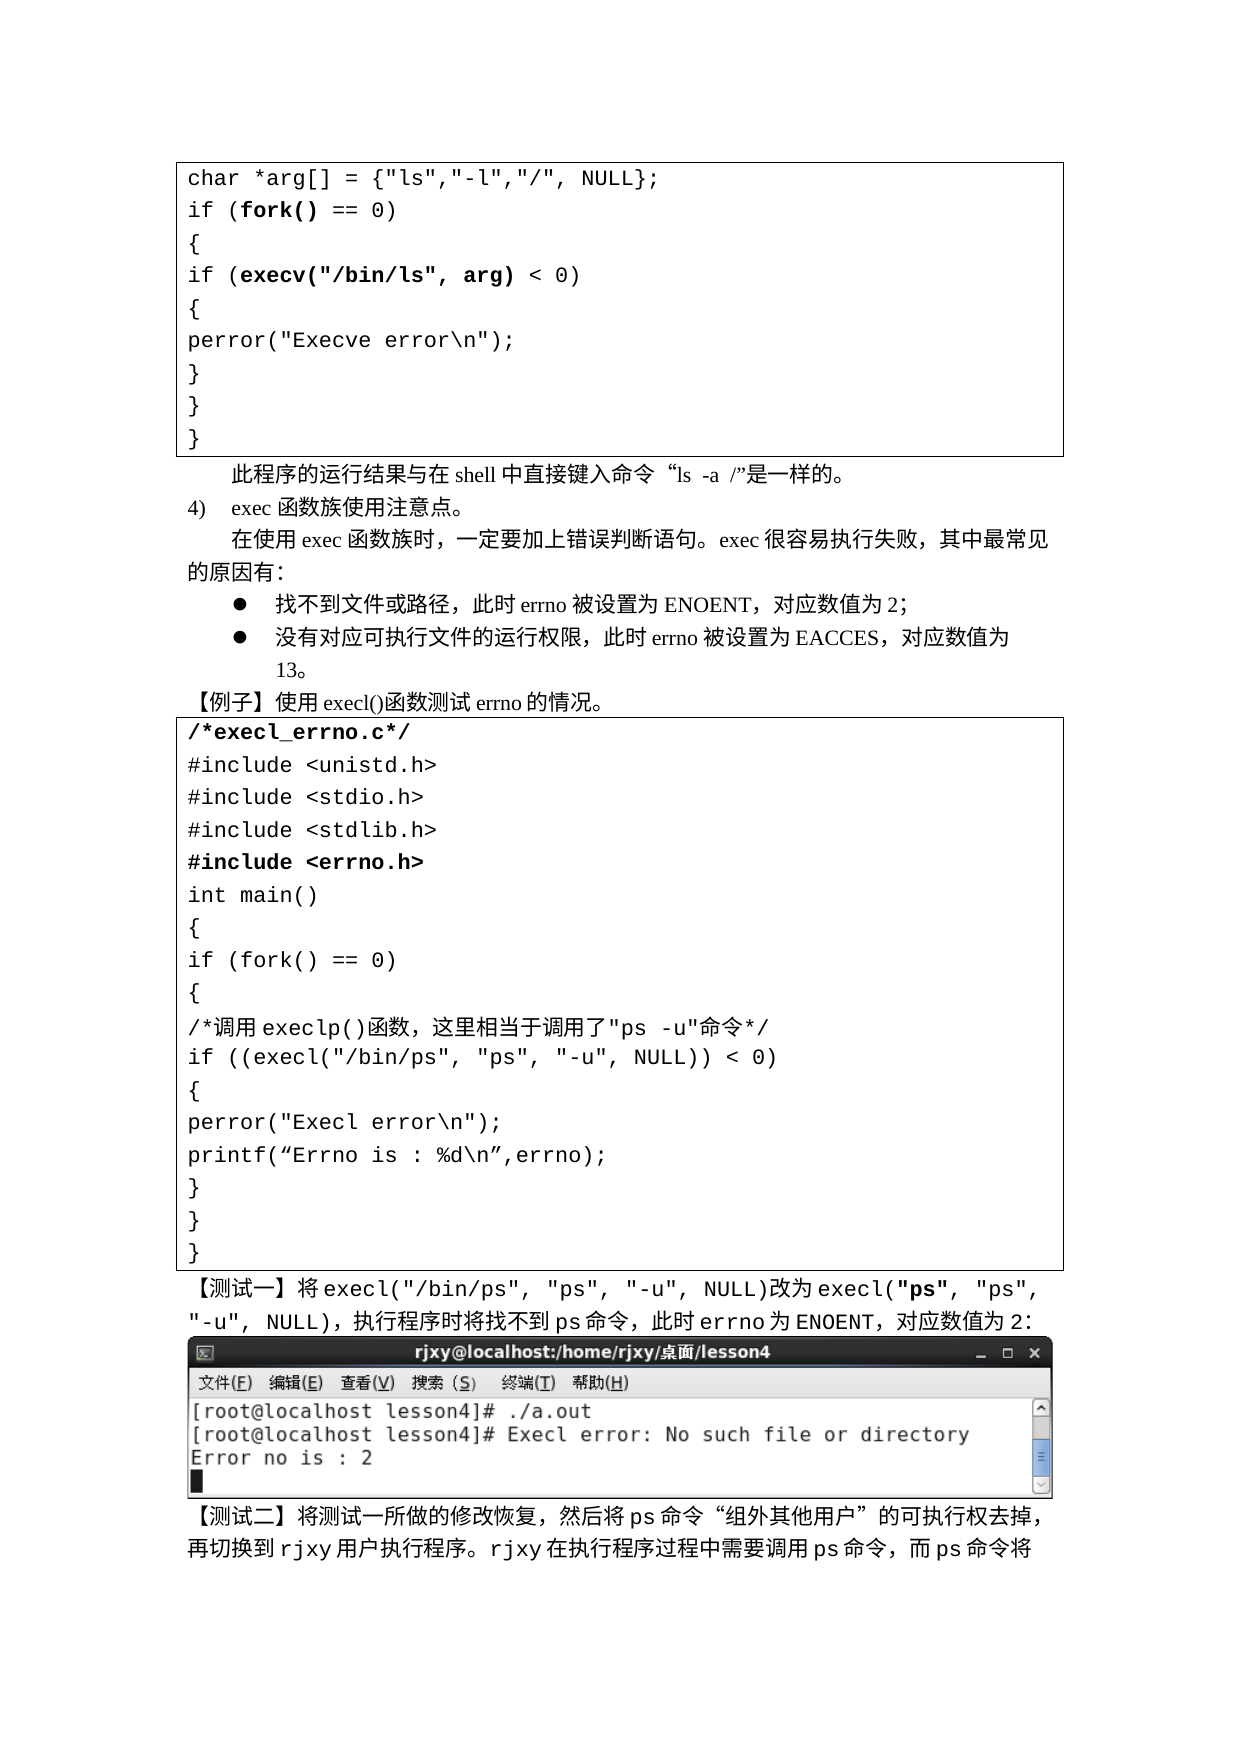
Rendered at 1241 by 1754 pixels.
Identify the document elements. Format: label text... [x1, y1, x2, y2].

picture [187, 1336, 1053, 1499]
text 【测试一】将execl("/bin/ps", "ps", "-u", NULL)改为execl("ps", "ps", "-u", NULL)，执行程序时将找不到ps命令，此时errno为ENOENT，对应数值为2： [187, 1271, 1053, 1336]
list exec 函数族使用注意点。 [187, 489, 1053, 522]
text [187, 1499, 1053, 1564]
list 没有对应可执行文件的运行权限，此时errno 被设置为EACCES，对应数值为13。 [232, 619, 1053, 684]
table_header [177, 163, 1063, 456]
text 此程序的运行结果与在shell 中直接键入命令“ls -a /”是一样的。 [187, 457, 1053, 489]
text 在使用exec 函数族时，一定要加上错误判断语句。exec 很容易执行失败，其中最常见的原因有： [187, 522, 1053, 587]
table_header /*execl_errno.c*/ #include <unistd.h> #include <stdio.h> #include <stdlib.h> #include <errno.h> int main() { if (fork() == 0) { /*调用execlp()函数，这里相当于调用了"ps -u"命令*/ if ((execl("/bin/ps", "ps", "-u", NULL)) < 0) { perror("Execl error\n"); printf(“Errno is : %d\n”,errno); } } } [177, 718, 1063, 1270]
text 【例子】使用execl()函数测试errno的情况。 [187, 684, 1053, 717]
list 找不到文件或路径，此时errno 被设置为ENOENT，对应数值为2； [232, 587, 1053, 619]
